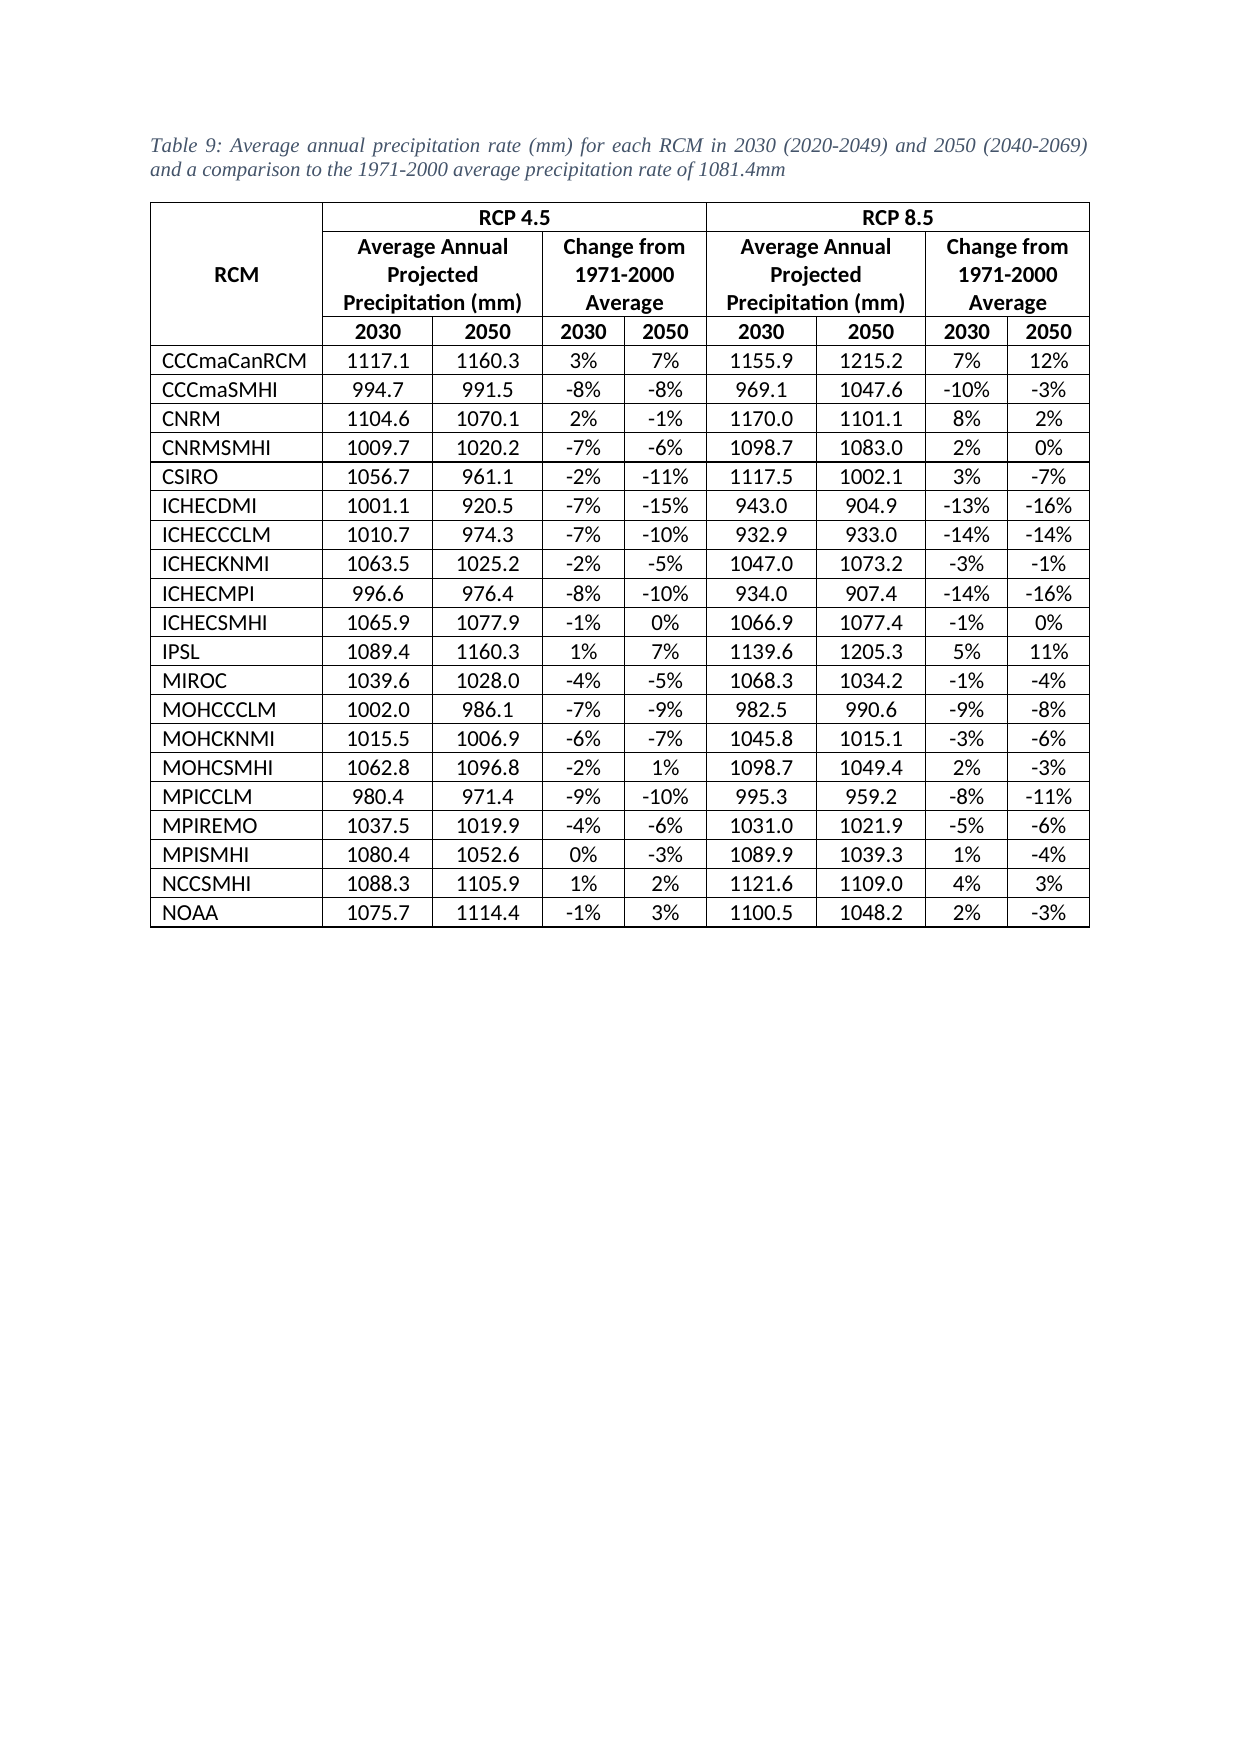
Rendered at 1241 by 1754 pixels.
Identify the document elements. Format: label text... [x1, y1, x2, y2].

table_cell 994.7 [323, 375, 432, 403]
table_cell 1089.4 [323, 637, 432, 665]
table_cell 1015.1 [817, 724, 925, 752]
table_cell 1% [543, 869, 624, 897]
table_cell 1109.0 [817, 869, 925, 897]
table_cell 1056.7 [323, 463, 432, 490]
table_cell 1031.0 [707, 811, 816, 839]
table_cell Change from 1971-2000 Average [926, 232, 1089, 316]
table_cell 1088.3 [323, 869, 432, 897]
table_cell -10% [625, 782, 706, 810]
table_cell -7% [543, 433, 624, 461]
table_cell 2030 [926, 317, 1007, 345]
table_cell 1160.3 [433, 637, 542, 665]
table_cell -9% [625, 695, 706, 723]
table_cell 1089.9 [707, 840, 816, 868]
table_cell -1% [926, 666, 1007, 694]
table_cell 1117.1 [323, 346, 432, 374]
table_cell 7% [625, 346, 706, 374]
table_cell -6% [1008, 724, 1089, 752]
table_cell MPIREMO [151, 811, 322, 839]
table_cell 7% [625, 637, 706, 665]
table_cell 1075.7 [323, 898, 432, 926]
table_cell 1019.9 [433, 811, 542, 839]
table_cell 974.3 [433, 521, 542, 548]
table_cell -8% [1008, 695, 1089, 723]
table_cell -4% [543, 811, 624, 839]
table_cell ICHECKNMI [151, 550, 322, 578]
table_cell CCCmaCanRCM [151, 346, 322, 374]
table_cell 1002.0 [323, 695, 432, 723]
table_cell -10% [625, 521, 706, 548]
table_cell IPSL [151, 637, 322, 665]
table_cell 1037.5 [323, 811, 432, 839]
table_cell -7% [625, 724, 706, 752]
table_cell -15% [625, 491, 706, 519]
table_cell -9% [926, 695, 1007, 723]
table_cell -2% [543, 463, 624, 490]
table_cell NCCSMHI [151, 869, 322, 897]
table_cell 1% [543, 637, 624, 665]
table_cell 1139.6 [707, 637, 816, 665]
table_cell CSIRO [151, 463, 322, 490]
table_cell 961.1 [433, 463, 542, 490]
table_cell 1% [926, 840, 1007, 868]
table_cell 4% [926, 869, 1007, 897]
table_cell 990.6 [817, 695, 925, 723]
table_cell -8% [543, 375, 624, 403]
table_cell 991.5 [433, 375, 542, 403]
table_cell -7% [1008, 463, 1089, 490]
table_cell ICHECCCLM [151, 521, 322, 548]
table_cell -8% [543, 579, 624, 607]
table_cell 920.5 [433, 491, 542, 519]
table_cell -10% [625, 579, 706, 607]
table_cell 2030 [323, 317, 432, 345]
table_cell -5% [926, 811, 1007, 839]
table_cell 2% [1008, 404, 1089, 432]
table_cell 2050 [1008, 317, 1089, 345]
table_cell -1% [926, 608, 1007, 636]
table_cell 1021.9 [817, 811, 925, 839]
table_cell 1068.3 [707, 666, 816, 694]
table_cell 11% [1008, 637, 1089, 665]
table_cell 2030 [543, 317, 624, 345]
table_cell -13% [926, 491, 1007, 519]
table_cell 1006.9 [433, 724, 542, 752]
table_cell 1039.6 [323, 666, 432, 694]
table_cell 1010.7 [323, 521, 432, 548]
table_header RCP 8.5 [707, 203, 1089, 231]
table_cell 3% [1008, 869, 1089, 897]
table_cell ICHECDMI [151, 491, 322, 519]
table_cell -1% [1008, 550, 1089, 578]
table_cell 932.9 [707, 521, 816, 548]
table_cell MOHCCCLM [151, 695, 322, 723]
table_cell 1065.9 [323, 608, 432, 636]
table_cell NOAA [151, 898, 322, 926]
table_cell -9% [543, 782, 624, 810]
table_cell 1034.2 [817, 666, 925, 694]
table_cell ICHECSMHI [151, 608, 322, 636]
table_cell MIROC [151, 666, 322, 694]
table_cell -3% [1008, 898, 1089, 926]
table_cell 1073.2 [817, 550, 925, 578]
table_cell 3% [543, 346, 624, 374]
table_cell CNRM [151, 404, 322, 432]
table_cell -4% [1008, 840, 1089, 868]
table_cell -14% [1008, 521, 1089, 548]
table_cell 934.0 [707, 579, 816, 607]
table_cell -6% [543, 724, 624, 752]
table_cell 1117.5 [707, 463, 816, 490]
table_cell 1049.4 [817, 753, 925, 781]
table_cell 907.4 [817, 579, 925, 607]
table_cell -5% [625, 550, 706, 578]
table_cell 1104.6 [323, 404, 432, 432]
table_cell 1062.8 [323, 753, 432, 781]
table_cell 1020.2 [433, 433, 542, 461]
table_cell 1066.9 [707, 608, 816, 636]
table_cell 1052.6 [433, 840, 542, 868]
table_cell 3% [926, 463, 1007, 490]
table_cell 2% [926, 898, 1007, 926]
table_cell -3% [926, 550, 1007, 578]
table_cell -6% [1008, 811, 1089, 839]
table_cell -1% [543, 898, 624, 926]
table_cell CCCmaSMHI [151, 375, 322, 403]
table_cell 1047.6 [817, 375, 925, 403]
table_cell -1% [543, 608, 624, 636]
table_cell -14% [926, 579, 1007, 607]
table_cell -6% [625, 811, 706, 839]
table_cell 1083.0 [817, 433, 925, 461]
table_cell -3% [926, 724, 1007, 752]
table_cell 8% [926, 404, 1007, 432]
table_header RCM [151, 203, 322, 345]
table_cell 1101.1 [817, 404, 925, 432]
table_cell 996.6 [323, 579, 432, 607]
table_cell -11% [625, 463, 706, 490]
table_cell 1001.1 [323, 491, 432, 519]
table_cell Average Annual Projected Precipitation (mm) [323, 232, 542, 316]
table_cell 995.3 [707, 782, 816, 810]
table_cell 1009.7 [323, 433, 432, 461]
table_cell 1114.4 [433, 898, 542, 926]
table_cell 2030 [707, 317, 816, 345]
table_cell 1077.4 [817, 608, 925, 636]
table_cell 1% [625, 753, 706, 781]
table_cell 1025.2 [433, 550, 542, 578]
table_cell 1063.5 [323, 550, 432, 578]
table_cell 959.2 [817, 782, 925, 810]
table_cell 1002.1 [817, 463, 925, 490]
table_cell 982.5 [707, 695, 816, 723]
table_cell 1215.2 [817, 346, 925, 374]
table_cell 1048.2 [817, 898, 925, 926]
table_cell 971.4 [433, 782, 542, 810]
table_cell 1077.9 [433, 608, 542, 636]
table_cell -2% [543, 550, 624, 578]
table_cell -2% [543, 753, 624, 781]
table_cell 1047.0 [707, 550, 816, 578]
table_cell 1098.7 [707, 433, 816, 461]
table_cell 1096.8 [433, 753, 542, 781]
table_cell MOHCKNMI [151, 724, 322, 752]
table_cell MPISMHI [151, 840, 322, 868]
table_cell 0% [625, 608, 706, 636]
table_cell 1105.9 [433, 869, 542, 897]
table_cell -7% [543, 695, 624, 723]
table_cell -10% [926, 375, 1007, 403]
table_cell -8% [926, 782, 1007, 810]
table_cell MPICCLM [151, 782, 322, 810]
table_cell 1160.3 [433, 346, 542, 374]
table_cell -8% [625, 375, 706, 403]
table_cell -16% [1008, 579, 1089, 607]
table_cell 2% [543, 404, 624, 432]
table_cell ICHECMPI [151, 579, 322, 607]
table_cell 1155.9 [707, 346, 816, 374]
table_cell 3% [625, 898, 706, 926]
table_cell 986.1 [433, 695, 542, 723]
table_cell 0% [1008, 608, 1089, 636]
table_cell 976.4 [433, 579, 542, 607]
table_cell 2% [625, 869, 706, 897]
table_cell -1% [625, 404, 706, 432]
table_cell -5% [625, 666, 706, 694]
table_cell 904.9 [817, 491, 925, 519]
table_cell 1070.1 [433, 404, 542, 432]
table_cell 1100.5 [707, 898, 816, 926]
table_cell 1045.8 [707, 724, 816, 752]
table_cell 2% [926, 753, 1007, 781]
table_cell 2050 [817, 317, 925, 345]
table_cell 943.0 [707, 491, 816, 519]
table_cell Change from 1971-2000 Average [543, 232, 706, 316]
table_cell 1098.7 [707, 753, 816, 781]
table_cell 12% [1008, 346, 1089, 374]
table_cell 1080.4 [323, 840, 432, 868]
table_cell 1028.0 [433, 666, 542, 694]
table_cell 2% [926, 433, 1007, 461]
table_cell 1015.5 [323, 724, 432, 752]
table_cell 0% [1008, 433, 1089, 461]
table_cell 2050 [433, 317, 542, 345]
table_cell -7% [543, 521, 624, 548]
table_cell Average Annual Projected Precipitation (mm) [707, 232, 925, 316]
table_cell CNRMSMHI [151, 433, 322, 461]
table_cell -11% [1008, 782, 1089, 810]
table_cell 2050 [625, 317, 706, 345]
table_cell -16% [1008, 491, 1089, 519]
table_cell -3% [1008, 753, 1089, 781]
table_cell 5% [926, 637, 1007, 665]
table_cell 980.4 [323, 782, 432, 810]
table_cell -3% [1008, 375, 1089, 403]
table_header RCP 4.5 [323, 203, 706, 231]
table_cell -6% [625, 433, 706, 461]
table_cell 1039.3 [817, 840, 925, 868]
table_cell -14% [926, 521, 1007, 548]
table_cell -4% [543, 666, 624, 694]
table_cell 1205.3 [817, 637, 925, 665]
table_cell -7% [543, 491, 624, 519]
table_cell 1121.6 [707, 869, 816, 897]
table_cell 1170.0 [707, 404, 816, 432]
table_cell 933.0 [817, 521, 925, 548]
table_cell 969.1 [707, 375, 816, 403]
table_cell MOHCSMHI [151, 753, 322, 781]
table_cell 7% [926, 346, 1007, 374]
table_cell 0% [543, 840, 624, 868]
table_cell -3% [625, 840, 706, 868]
table_cell -4% [1008, 666, 1089, 694]
